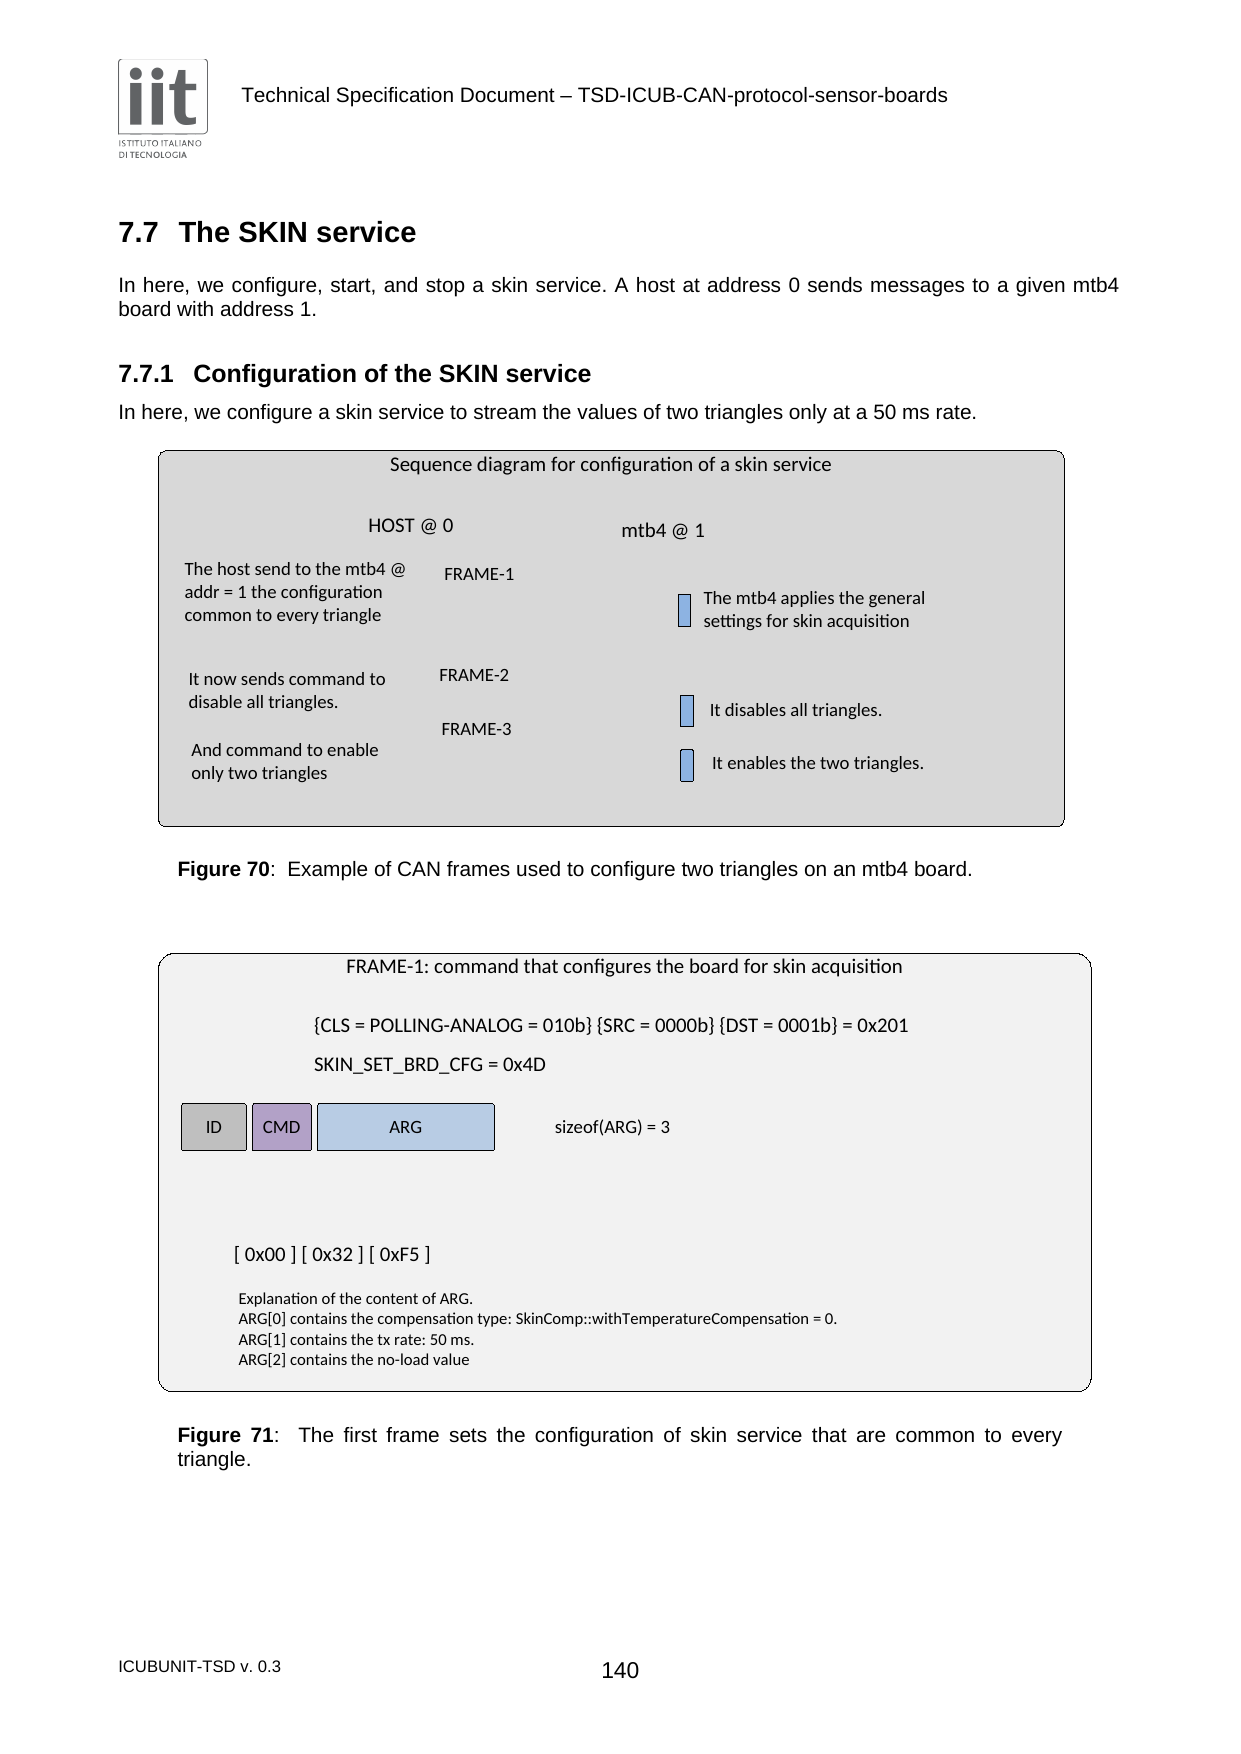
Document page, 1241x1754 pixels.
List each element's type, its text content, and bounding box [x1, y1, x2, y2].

text Figure 70: Example of CAN frames used to configure two triangles on an mtb4 board. [177, 857, 1063, 881]
picture [118, 59, 208, 158]
text In here, we configure, start, and stop a skin service. A host at address 0 sends messages to a given mtb4 board with address 1. [118, 273, 1122, 321]
text In here, we configure a skin service to stream the values of two triangles only at a 50 ms rate. [118, 400, 1122, 424]
subtitle The SKIN service [118, 215, 1122, 248]
text Figure 71: The first frame sets the configuration of skin service that are common to every triangle. [177, 1423, 1063, 1471]
subtitle Configuration of the SKIN service [118, 359, 1122, 387]
